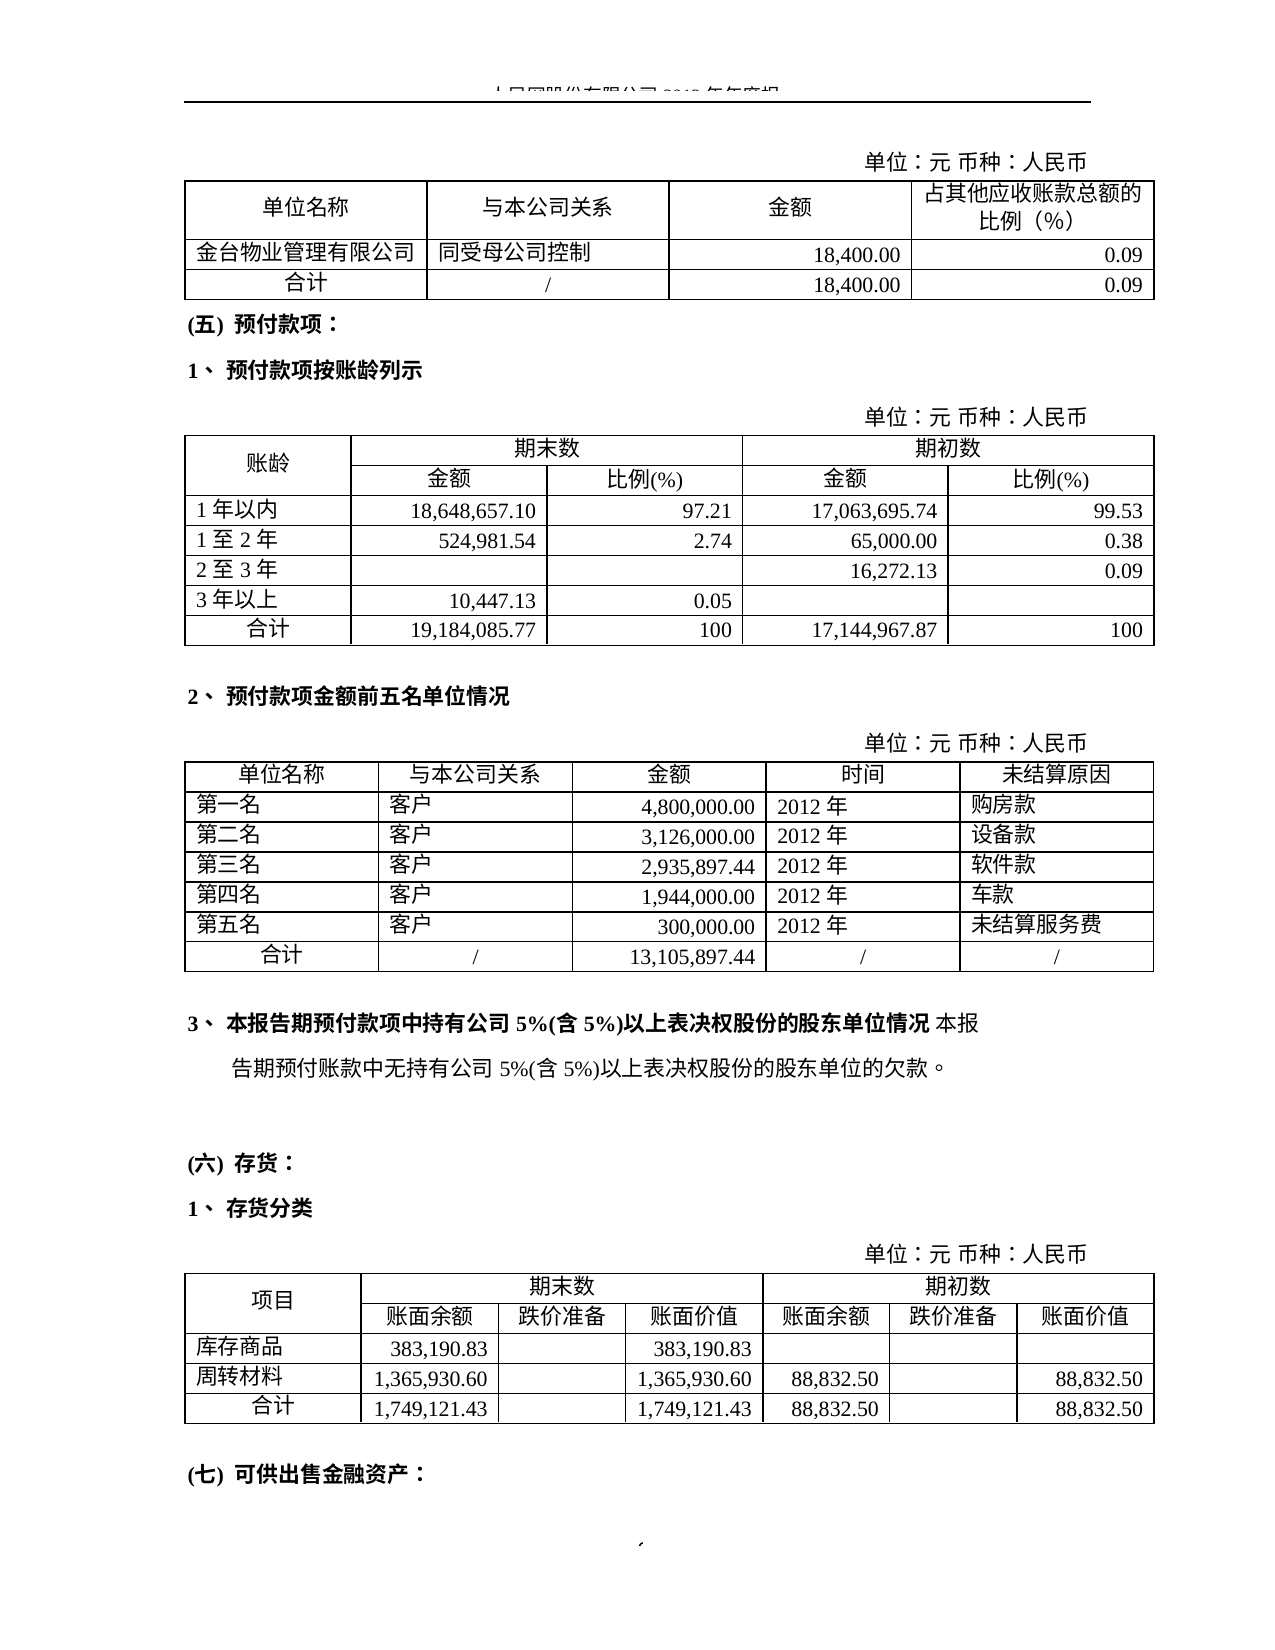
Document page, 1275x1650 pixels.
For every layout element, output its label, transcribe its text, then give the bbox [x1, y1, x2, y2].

text 单位：元 币种：人民币 [173, 401, 1088, 431]
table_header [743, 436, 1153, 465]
subtitle 2、 预付款项金额前五名单位情况 [187, 681, 1100, 711]
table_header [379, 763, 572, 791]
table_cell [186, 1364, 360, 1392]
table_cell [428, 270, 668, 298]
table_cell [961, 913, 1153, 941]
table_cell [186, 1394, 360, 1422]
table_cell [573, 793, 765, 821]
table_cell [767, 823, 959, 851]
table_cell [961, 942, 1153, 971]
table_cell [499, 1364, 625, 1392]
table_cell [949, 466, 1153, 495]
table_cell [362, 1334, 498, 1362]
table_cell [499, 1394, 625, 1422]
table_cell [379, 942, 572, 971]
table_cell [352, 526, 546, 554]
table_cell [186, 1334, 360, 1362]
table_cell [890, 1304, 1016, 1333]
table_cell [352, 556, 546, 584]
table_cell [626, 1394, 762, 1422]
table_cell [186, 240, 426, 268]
text 单位：元 币种：人民币 [173, 1239, 1088, 1269]
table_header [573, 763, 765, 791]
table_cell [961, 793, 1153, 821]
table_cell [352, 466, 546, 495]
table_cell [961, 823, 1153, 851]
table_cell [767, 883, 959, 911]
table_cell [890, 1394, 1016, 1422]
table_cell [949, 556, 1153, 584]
text 3、 本报告期预付款项中持有公司 5%(含 5%)以上表决权股份的股东单位情况 本报告期预付账款中无持有公司 5%(含 5%)以上表决权股份的股东单位的欠款。 [187, 1008, 995, 1083]
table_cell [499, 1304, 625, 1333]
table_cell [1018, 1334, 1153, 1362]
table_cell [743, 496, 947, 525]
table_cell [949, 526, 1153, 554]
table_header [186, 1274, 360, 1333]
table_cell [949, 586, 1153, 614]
subtitle (七) 可供出售金融资产： [187, 1459, 1100, 1489]
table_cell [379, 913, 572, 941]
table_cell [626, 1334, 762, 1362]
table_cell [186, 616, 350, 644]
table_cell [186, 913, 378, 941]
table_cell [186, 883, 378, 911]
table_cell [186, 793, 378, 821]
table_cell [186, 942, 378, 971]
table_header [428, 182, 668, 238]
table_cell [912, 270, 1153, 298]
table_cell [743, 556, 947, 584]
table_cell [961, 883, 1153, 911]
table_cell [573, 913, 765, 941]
text 单位：元 币种：人民币 [173, 147, 1088, 177]
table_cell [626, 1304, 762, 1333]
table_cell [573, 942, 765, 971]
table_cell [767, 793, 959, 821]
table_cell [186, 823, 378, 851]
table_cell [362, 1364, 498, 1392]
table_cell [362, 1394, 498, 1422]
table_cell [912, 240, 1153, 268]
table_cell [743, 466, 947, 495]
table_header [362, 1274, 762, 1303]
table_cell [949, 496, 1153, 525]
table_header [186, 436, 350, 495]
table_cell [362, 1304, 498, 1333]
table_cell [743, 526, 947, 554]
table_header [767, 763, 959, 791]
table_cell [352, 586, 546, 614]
text 1、 预付款项按账龄列示 [187, 355, 1100, 385]
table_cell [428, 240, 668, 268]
text 单位：元 币种：人民币 [173, 728, 1088, 758]
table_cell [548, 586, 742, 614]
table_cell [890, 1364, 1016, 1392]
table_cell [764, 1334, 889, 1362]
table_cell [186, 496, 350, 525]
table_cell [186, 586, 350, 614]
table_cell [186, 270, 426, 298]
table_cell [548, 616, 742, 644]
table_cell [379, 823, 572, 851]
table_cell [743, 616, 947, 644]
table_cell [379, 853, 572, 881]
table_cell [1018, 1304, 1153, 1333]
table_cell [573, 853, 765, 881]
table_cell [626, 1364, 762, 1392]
text 1、 存货分类 [187, 1193, 1100, 1223]
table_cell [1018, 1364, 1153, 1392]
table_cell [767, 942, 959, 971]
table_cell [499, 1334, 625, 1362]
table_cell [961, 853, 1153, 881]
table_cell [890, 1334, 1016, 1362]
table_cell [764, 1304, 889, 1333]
subtitle (五) 预付款项： [187, 309, 1100, 339]
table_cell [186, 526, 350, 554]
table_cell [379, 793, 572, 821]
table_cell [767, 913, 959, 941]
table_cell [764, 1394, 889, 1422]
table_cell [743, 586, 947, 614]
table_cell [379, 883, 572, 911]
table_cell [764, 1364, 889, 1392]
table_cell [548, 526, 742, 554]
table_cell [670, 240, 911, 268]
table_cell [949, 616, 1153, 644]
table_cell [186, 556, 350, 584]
subtitle (六) 存货： [187, 1147, 1100, 1177]
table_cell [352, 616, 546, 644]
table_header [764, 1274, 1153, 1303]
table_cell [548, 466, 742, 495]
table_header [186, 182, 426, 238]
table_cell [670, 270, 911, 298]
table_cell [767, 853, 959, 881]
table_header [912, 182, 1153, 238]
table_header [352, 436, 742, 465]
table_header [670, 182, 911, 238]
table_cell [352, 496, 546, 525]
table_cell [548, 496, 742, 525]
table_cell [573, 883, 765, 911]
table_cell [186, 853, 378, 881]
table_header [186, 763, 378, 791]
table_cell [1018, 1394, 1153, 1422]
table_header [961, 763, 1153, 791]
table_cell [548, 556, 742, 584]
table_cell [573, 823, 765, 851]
